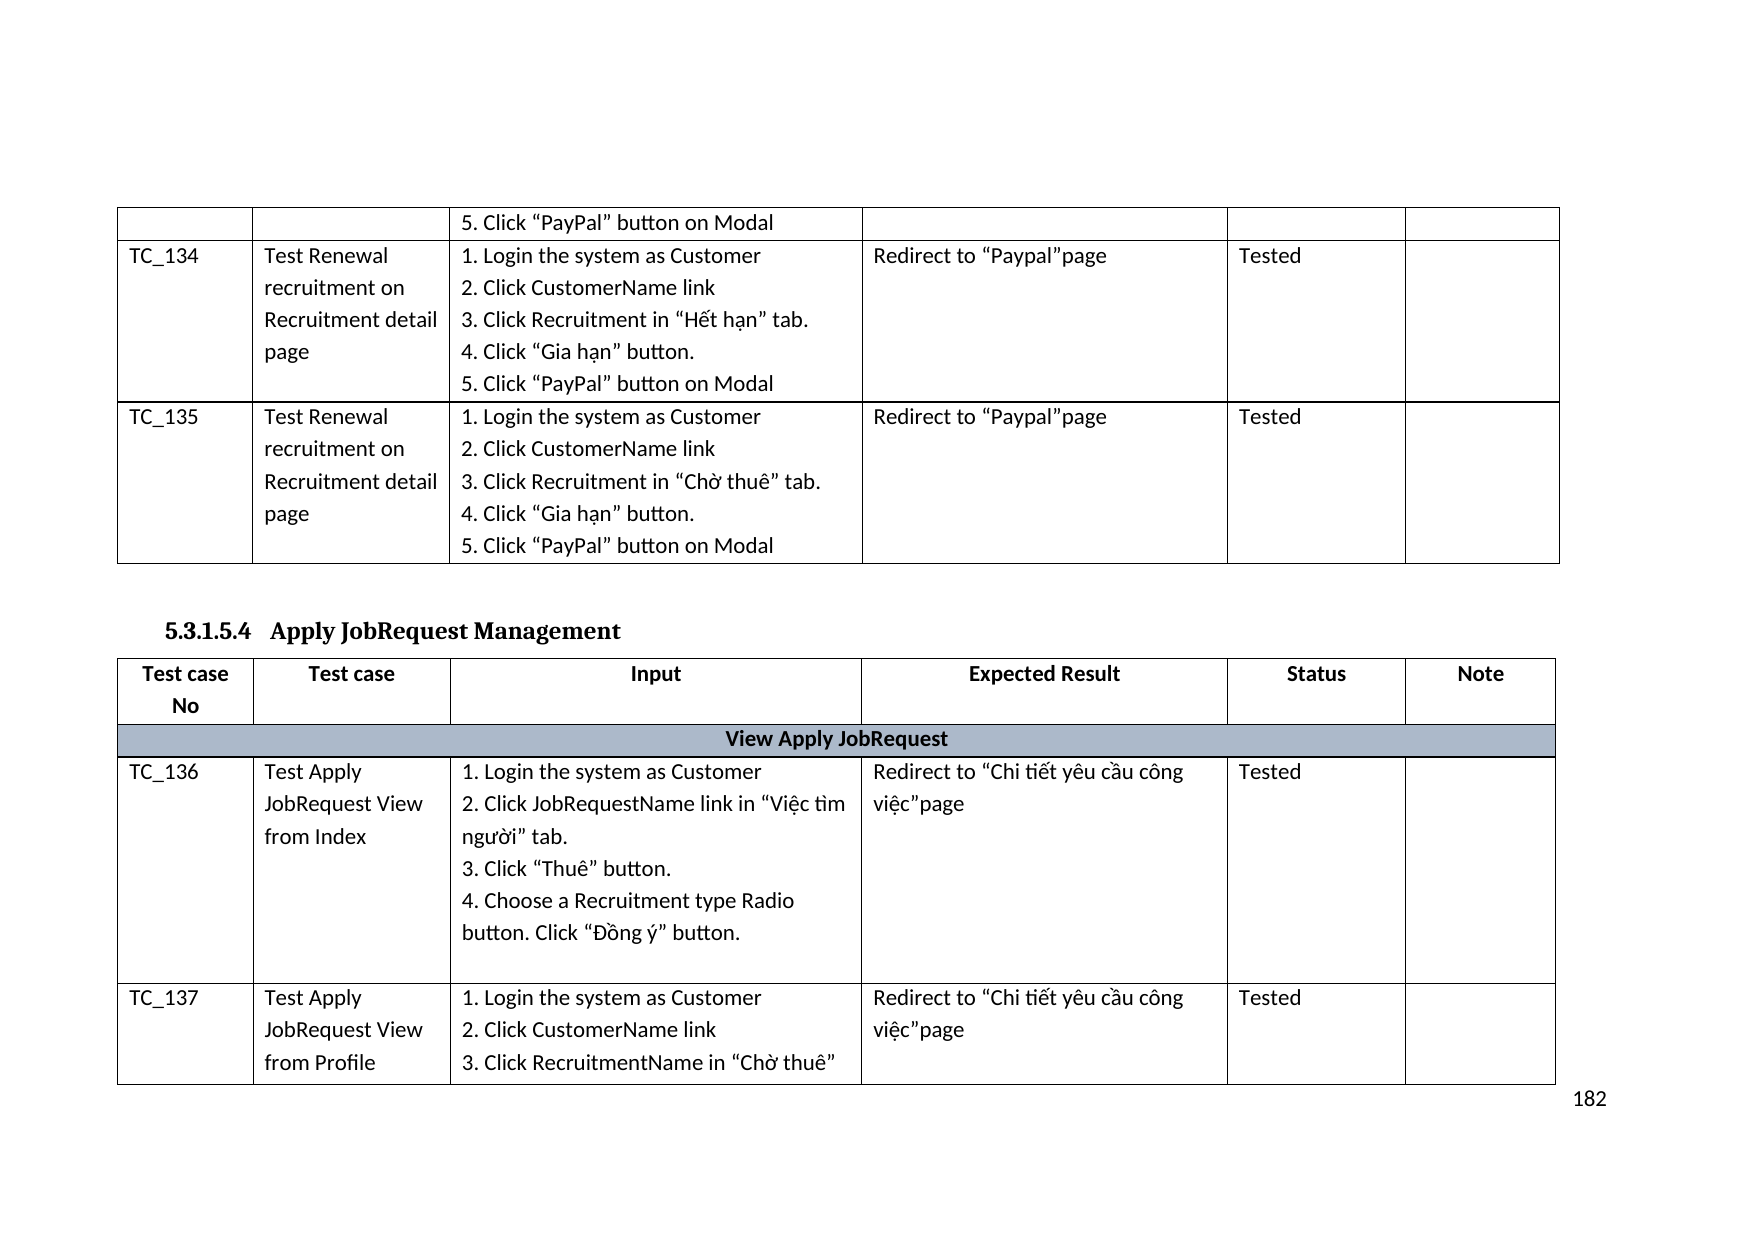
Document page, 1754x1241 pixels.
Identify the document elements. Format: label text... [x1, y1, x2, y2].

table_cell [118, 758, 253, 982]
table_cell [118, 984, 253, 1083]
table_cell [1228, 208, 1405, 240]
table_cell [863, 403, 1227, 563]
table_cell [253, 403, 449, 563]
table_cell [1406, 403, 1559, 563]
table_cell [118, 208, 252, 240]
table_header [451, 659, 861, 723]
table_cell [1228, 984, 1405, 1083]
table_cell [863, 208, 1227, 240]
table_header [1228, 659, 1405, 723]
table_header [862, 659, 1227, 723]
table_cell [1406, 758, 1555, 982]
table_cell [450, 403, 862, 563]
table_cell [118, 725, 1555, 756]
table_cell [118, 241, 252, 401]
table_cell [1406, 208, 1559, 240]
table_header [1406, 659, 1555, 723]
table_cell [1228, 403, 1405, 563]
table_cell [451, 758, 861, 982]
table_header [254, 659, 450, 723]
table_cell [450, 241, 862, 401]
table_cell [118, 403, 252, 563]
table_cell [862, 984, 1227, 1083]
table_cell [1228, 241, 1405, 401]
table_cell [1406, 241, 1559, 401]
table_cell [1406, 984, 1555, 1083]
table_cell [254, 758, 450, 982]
subtitle Apply JobRequest Management [165, 617, 1607, 646]
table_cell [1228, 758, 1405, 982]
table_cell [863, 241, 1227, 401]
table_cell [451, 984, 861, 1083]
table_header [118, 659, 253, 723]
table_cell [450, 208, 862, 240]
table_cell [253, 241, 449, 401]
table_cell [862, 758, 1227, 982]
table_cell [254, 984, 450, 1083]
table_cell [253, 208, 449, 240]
